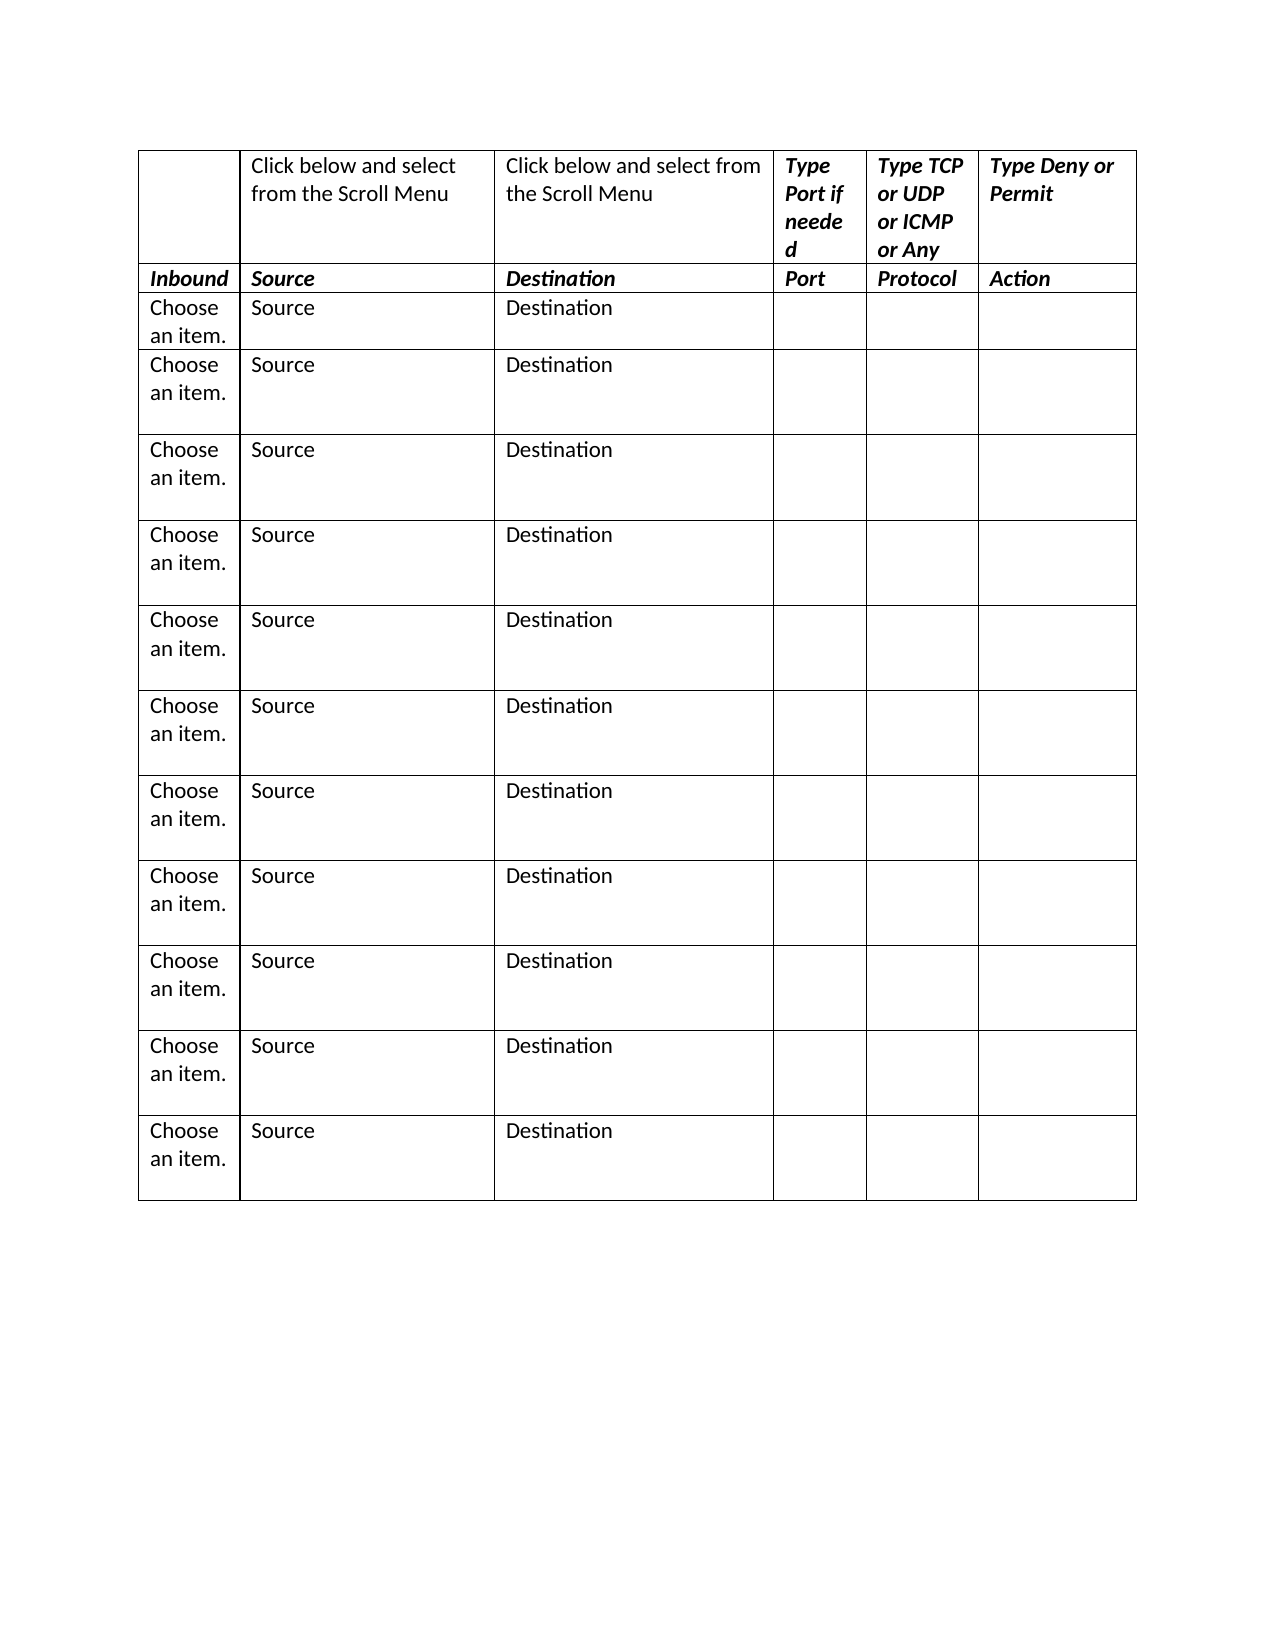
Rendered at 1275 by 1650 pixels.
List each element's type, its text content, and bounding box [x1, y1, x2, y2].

table_cell Port [774, 264, 866, 292]
table_cell [867, 606, 978, 690]
table_cell [495, 350, 773, 434]
table_cell [867, 1031, 978, 1115]
table_cell [867, 946, 978, 1030]
table_cell Destination [495, 264, 773, 292]
table_cell [139, 691, 239, 775]
table_cell [241, 776, 494, 860]
table_cell [979, 606, 1136, 690]
table_cell [774, 350, 866, 434]
table_cell [774, 606, 866, 690]
table_cell [867, 293, 978, 349]
table_cell [979, 1116, 1136, 1200]
table_cell [495, 1116, 773, 1200]
table_cell [241, 691, 494, 775]
table_cell [979, 861, 1136, 945]
table_cell Source [241, 264, 494, 292]
table_cell [774, 435, 866, 519]
table_cell [774, 1031, 866, 1115]
table_cell [979, 946, 1136, 1030]
table_header Type TCP or UDP or ICMP or Any [867, 151, 978, 263]
table_cell [241, 606, 494, 690]
table_cell [139, 776, 239, 860]
table_cell Protocol [867, 264, 978, 292]
table_header Type Deny or Permit [979, 151, 1136, 263]
table_cell [139, 293, 239, 349]
table_cell Inbound [139, 264, 239, 292]
table_header [139, 151, 239, 263]
table_cell [241, 1116, 494, 1200]
table_cell [495, 776, 773, 860]
table_cell [979, 691, 1136, 775]
table_header Type Port if needed [774, 151, 866, 263]
table_cell [139, 350, 239, 434]
table_cell [495, 691, 773, 775]
table_cell [139, 946, 239, 1030]
table_cell [495, 606, 773, 690]
table_cell [979, 435, 1136, 519]
table_cell [867, 521, 978, 604]
table_cell [241, 946, 494, 1030]
table_cell [774, 691, 866, 775]
table_cell [979, 350, 1136, 434]
table_cell [241, 435, 494, 519]
table_cell [139, 521, 239, 604]
table_cell [139, 435, 239, 519]
table_cell [774, 293, 866, 349]
table_cell [495, 1031, 773, 1115]
table_cell [979, 521, 1136, 604]
table_cell [979, 293, 1136, 349]
table_cell [774, 946, 866, 1030]
table_cell [139, 1031, 239, 1115]
table_cell [979, 776, 1136, 860]
table_header Click below and select from the Scroll Menu [495, 151, 773, 263]
table_cell [867, 776, 978, 860]
table_cell [241, 521, 494, 604]
table_cell [241, 350, 494, 434]
table_cell [867, 861, 978, 945]
table_cell [495, 946, 773, 1030]
table_cell [979, 1031, 1136, 1115]
table_cell [241, 293, 494, 349]
table_cell [495, 521, 773, 604]
table_cell [495, 861, 773, 945]
table_header Click below and select from the Scroll Menu [241, 151, 494, 263]
table_cell [774, 776, 866, 860]
table_cell [139, 606, 239, 690]
table_cell [495, 435, 773, 519]
table_cell [867, 1116, 978, 1200]
table_cell [867, 691, 978, 775]
table_cell [495, 293, 773, 349]
table_cell [774, 1116, 866, 1200]
table_cell [241, 1031, 494, 1115]
table_cell [867, 435, 978, 519]
table_cell [867, 350, 978, 434]
table_cell Action [979, 264, 1136, 292]
table_cell [774, 861, 866, 945]
table_cell [241, 861, 494, 945]
table_cell [774, 521, 866, 604]
table_cell [139, 861, 239, 945]
table_cell [139, 1116, 239, 1200]
